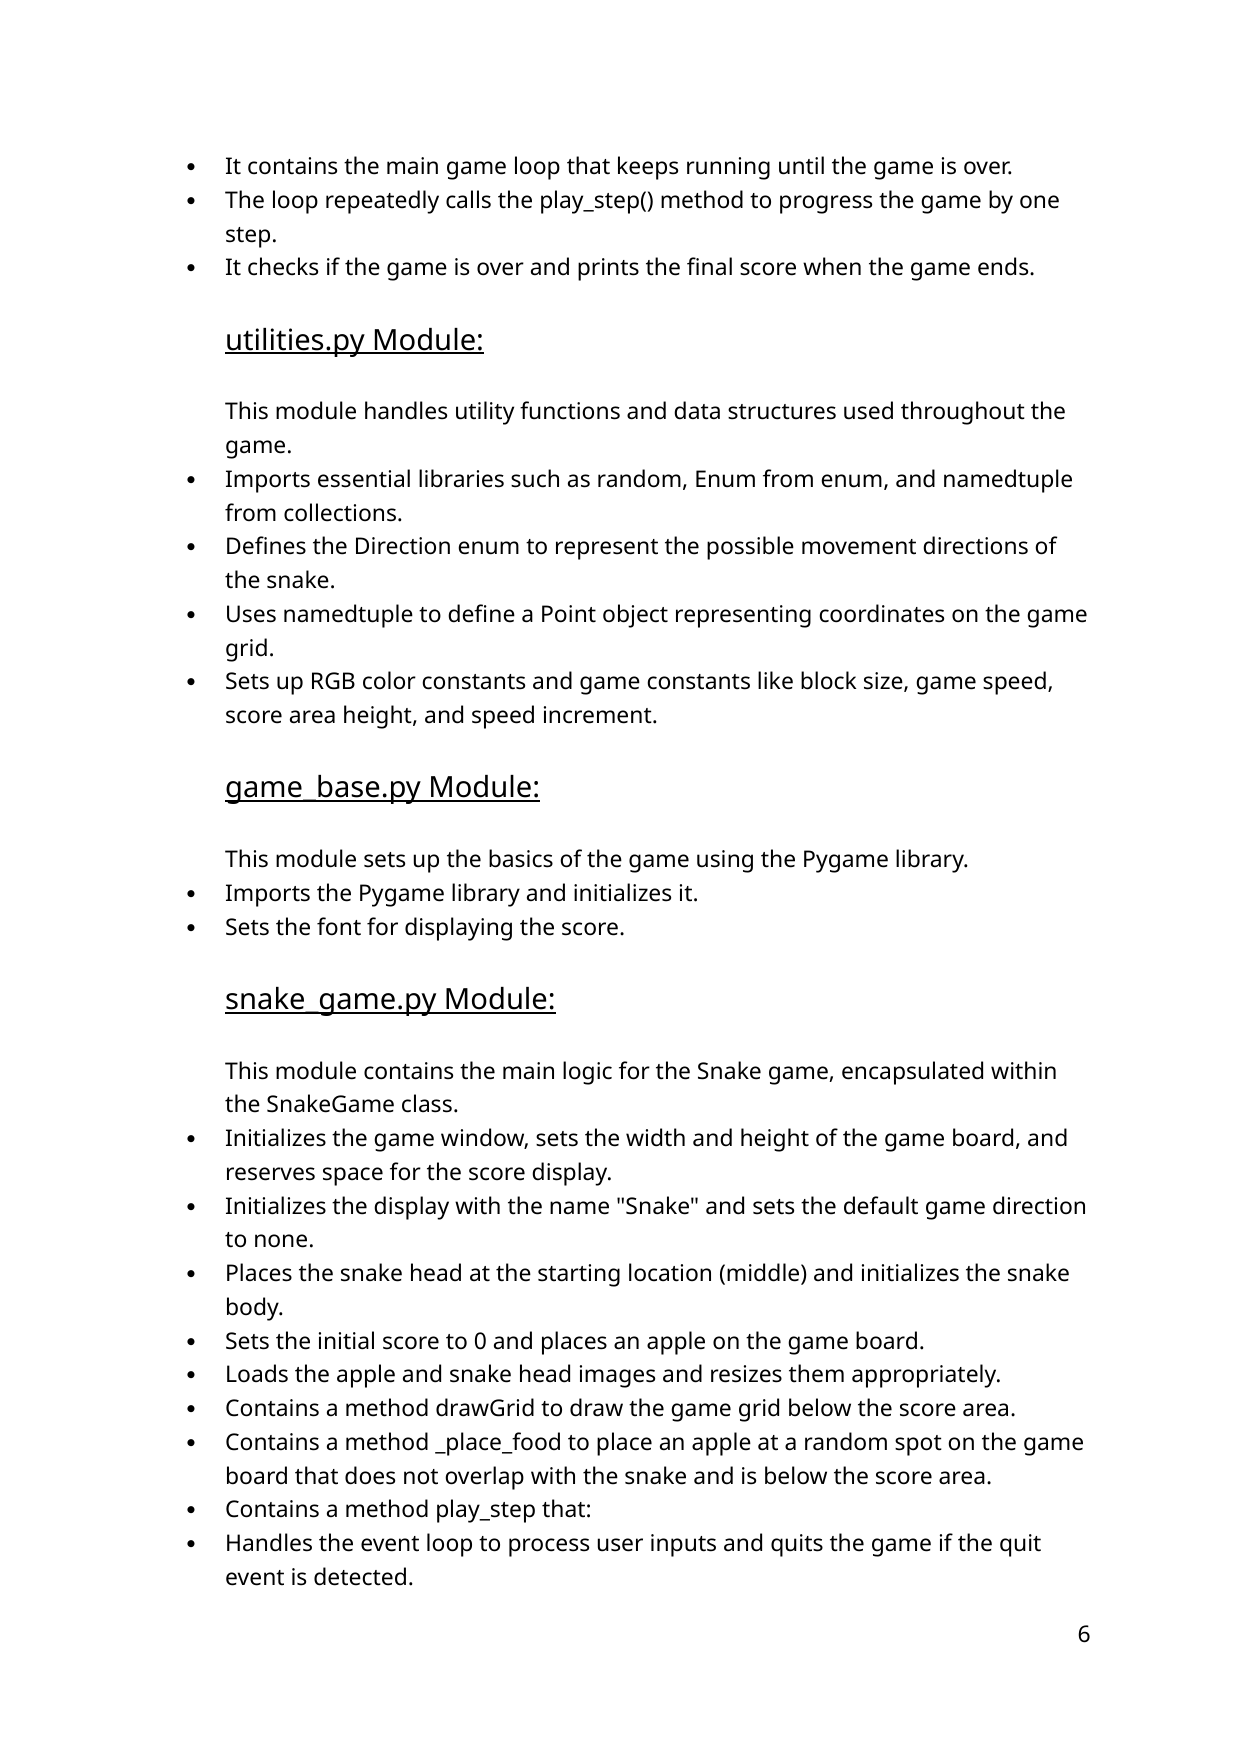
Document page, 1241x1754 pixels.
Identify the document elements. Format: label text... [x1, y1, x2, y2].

list Contains a method drawGrid to draw the game grid below the score area. [187, 1392, 1090, 1423]
list game_base.py Module: [225, 767, 1090, 806]
list Sets the initial score to 0 and places an apple on the game board. [187, 1325, 1090, 1356]
list snake_game.py Module: [225, 978, 1090, 1018]
list The loop repeatedly calls the play_step() method to progress the game by one step. [187, 184, 1090, 249]
list This module handles utility functions and data structures used throughout the game. [225, 395, 1090, 460]
list This module contains the main logic for the Snake game, encapsulated within the SnakeGame class. [225, 1055, 1090, 1120]
list It checks if the game is over and prints the final score when the game ends. [187, 251, 1090, 282]
list It contains the main game loop that keeps running until the game is over. [187, 150, 1090, 181]
list utilities.py Module: [225, 319, 1090, 358]
list Initializes the display with the name "Snake" and sets the default game direction to none. [187, 1190, 1090, 1255]
list This module sets up the basics of the game using the Pygame library. [225, 843, 1090, 874]
list Loads the apple and snake head images and resizes them appropriately. [187, 1358, 1090, 1390]
list Initializes the game window, sets the width and height of the game board, and reserves space for the score display. [187, 1122, 1090, 1187]
list Sets up RGB color constants and game constants like block size, game speed, score area height, and speed increment. [187, 665, 1090, 730]
list Contains a method _place_food to place an apple at a random spot on the game board that does not overlap with the snake and is below the score area. [187, 1426, 1090, 1491]
list Imports the Pygame library and initializes it. [187, 877, 1090, 908]
list Places the snake head at the starting location (middle) and initializes the snake body. [187, 1257, 1090, 1322]
list Contains a method play_step that: [187, 1493, 1090, 1525]
list Handles the event loop to process user inputs and quits the game if the quit event is detected. [187, 1527, 1090, 1592]
list Imports essential libraries such as random, Enum from enum, and namedtuple from collections. [187, 463, 1090, 528]
list Sets the font for displaying the score. [187, 911, 1090, 942]
list Defines the Direction enum to represent the possible movement directions of the snake. [187, 530, 1090, 595]
list Uses namedtuple to define a Point object representing coordinates on the game grid. [187, 598, 1090, 663]
